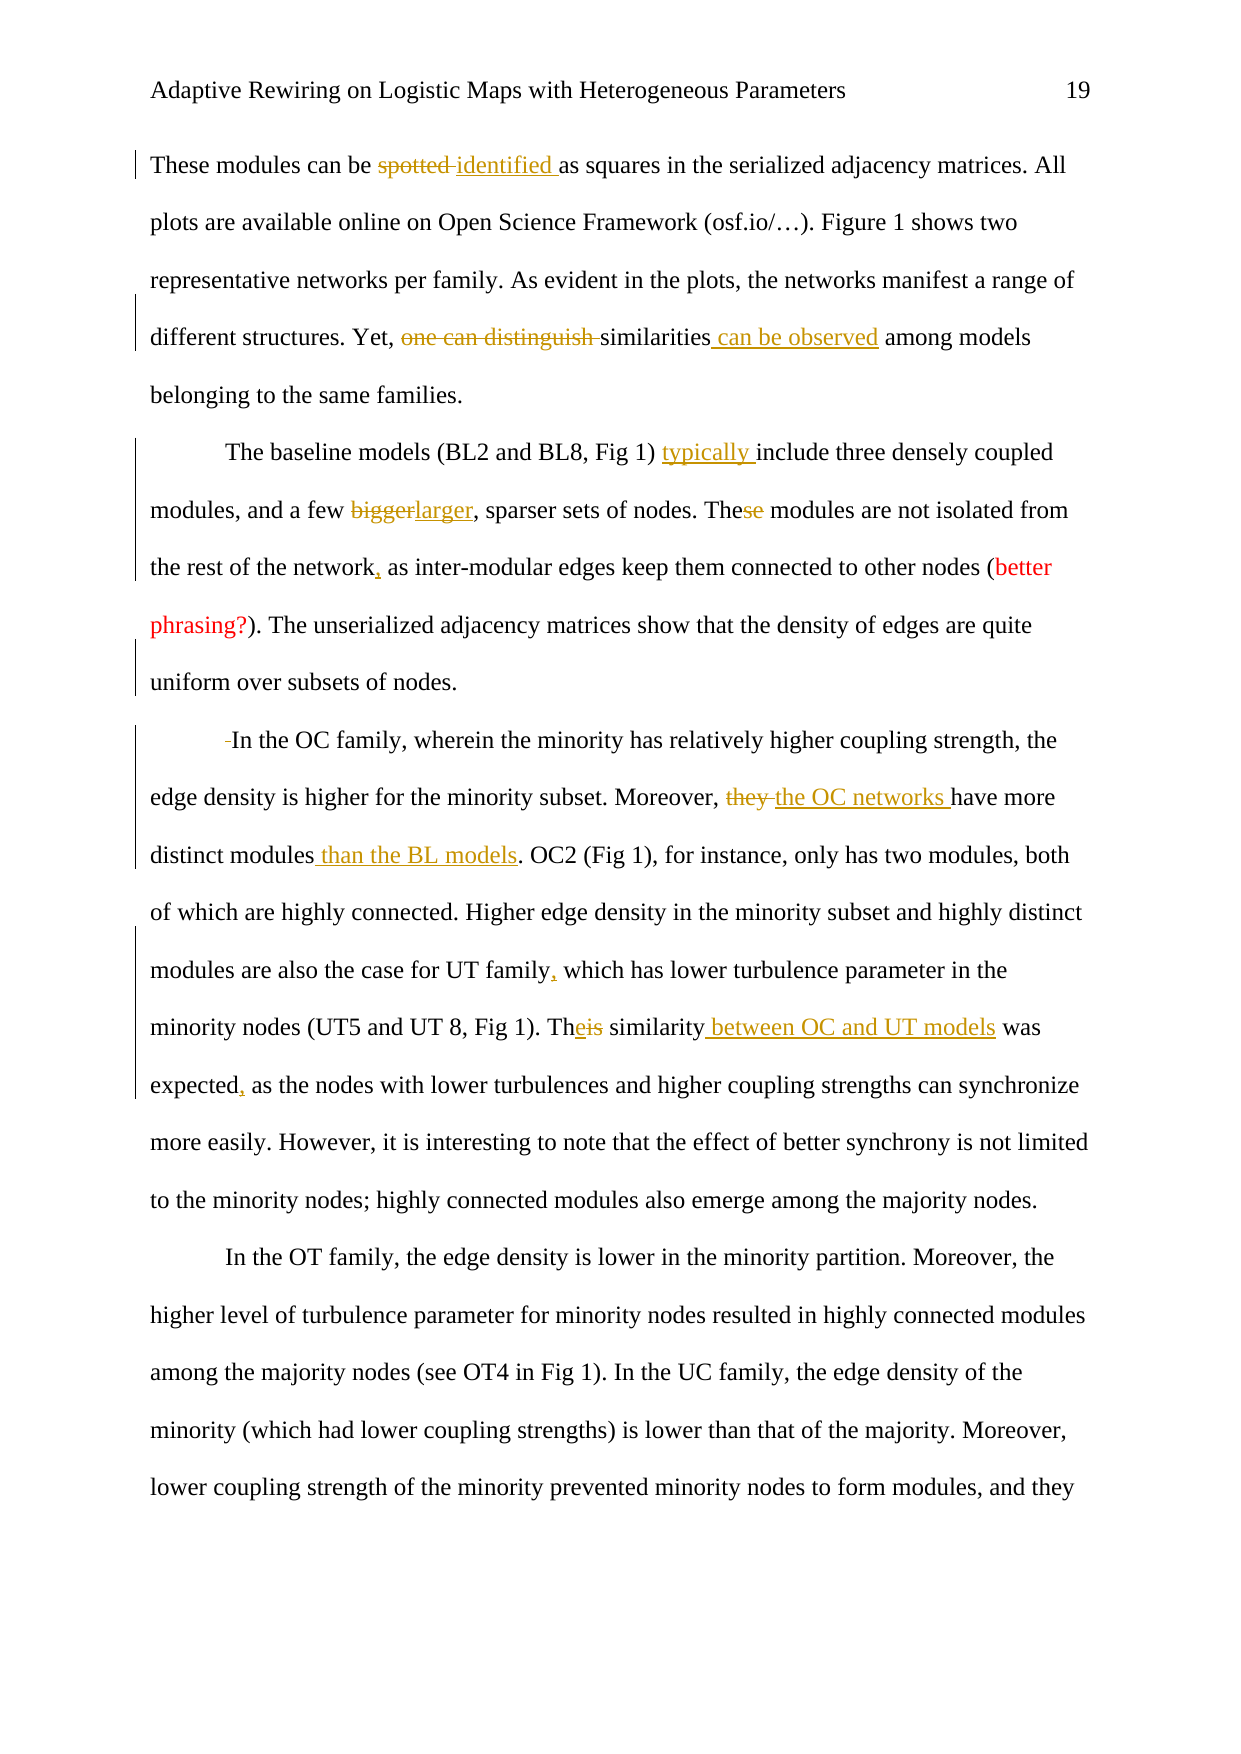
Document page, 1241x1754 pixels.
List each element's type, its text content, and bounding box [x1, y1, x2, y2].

text In the OC family, wherein the minority has relatively higher coupling strength, the edge density is higher for the minority subset. Moreover, have more distinct modules. OC2 (Fig 1), for instance, only has two modules, both of which are highly connected. Higher edge density in the minority subset and highly distinct modules are also the case for UT family which has lower turbulence parameter in the minority nodes (UT5 and UT 8, Fig 1). Th similarity was expected as the nodes with lower turbulences and higher coupling strengths can synchronize more easily. However, it is interesting to note that the effect of better synchrony is not limited to the minority nodes; highly connected modules also emerge among the majority nodes. [150, 725, 1090, 1214]
text The baseline models (BL2 and BL8, Fig 1) include three densely coupled modules, and a few , sparser sets of nodes. The modules are not isolated from the rest of the network as inter-modular edges keep them connected to other nodes (better phrasing?). The unserialized adjacency matrices show that the density of edges are quite uniform over subsets of nodes. [150, 437, 1090, 696]
